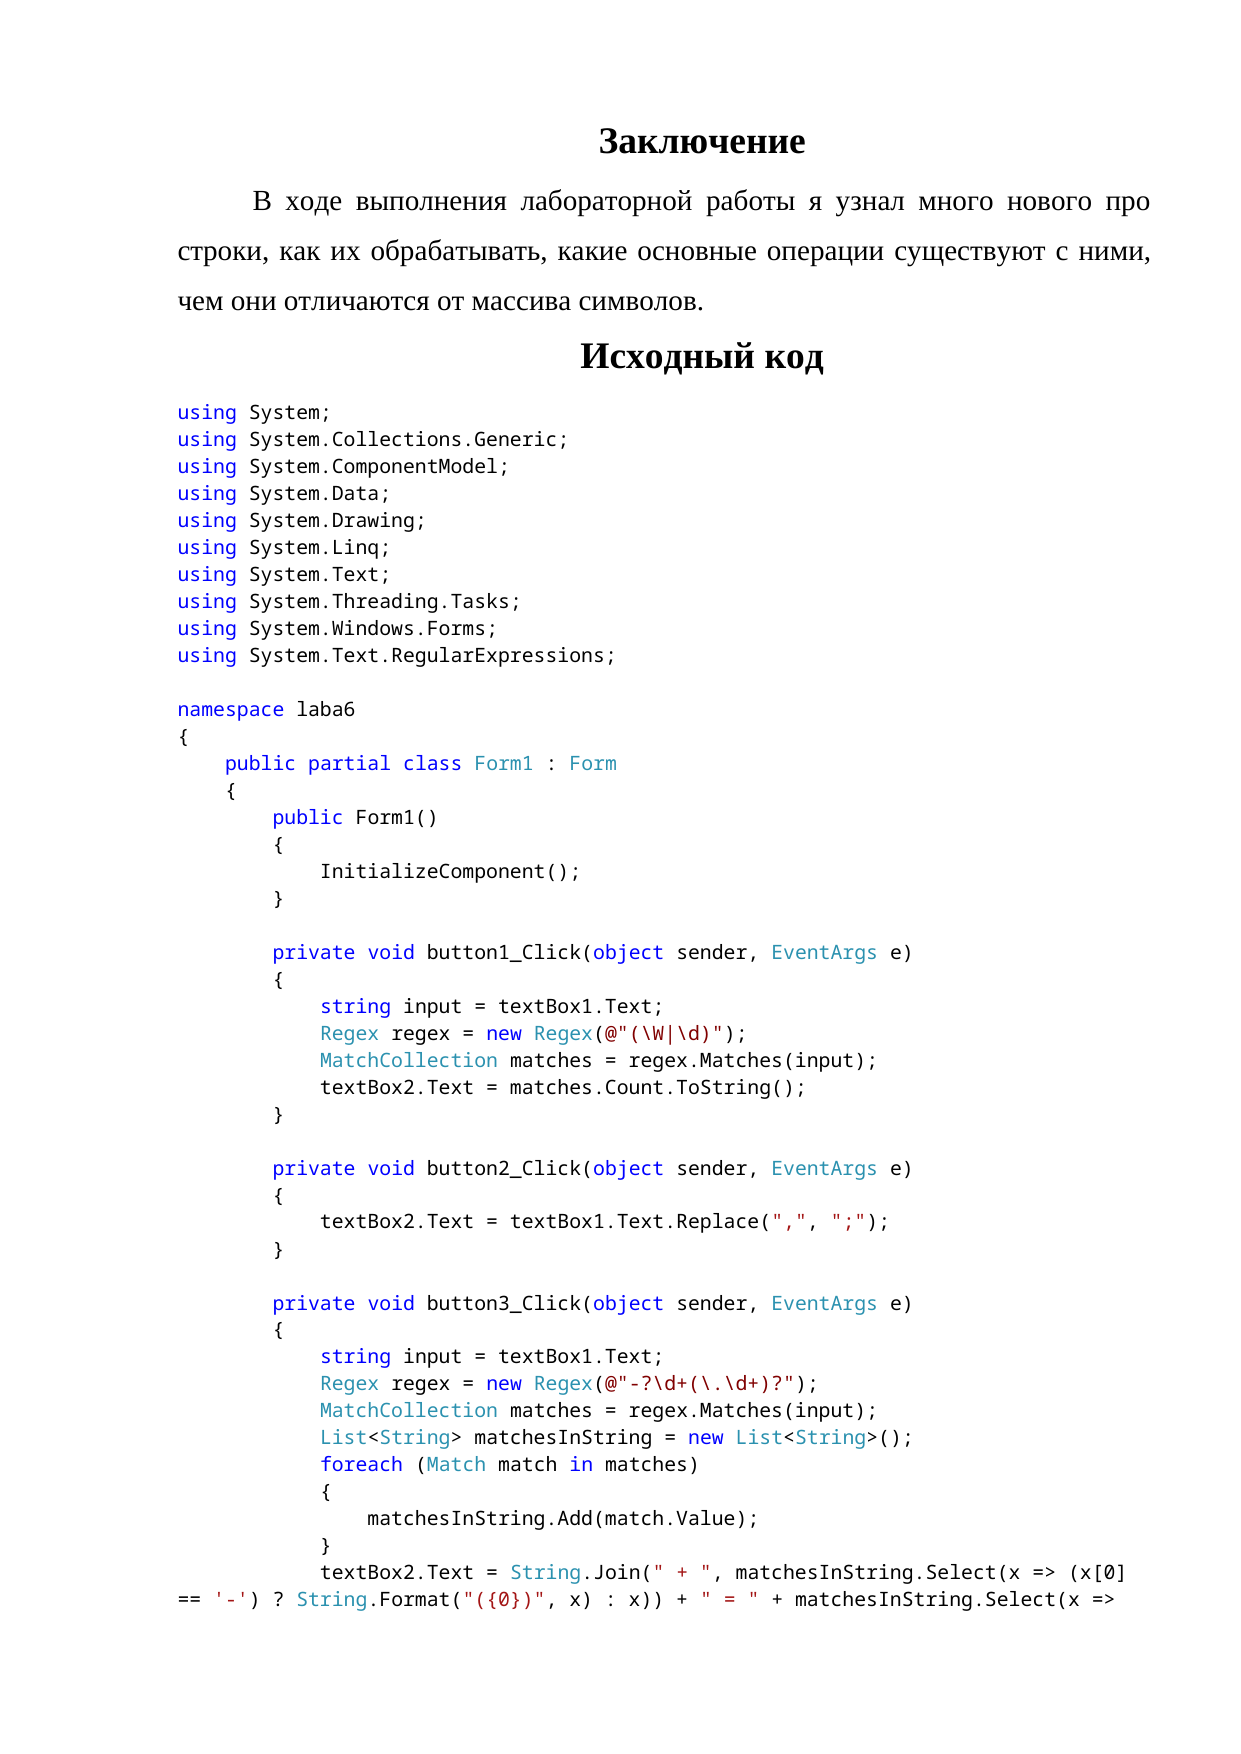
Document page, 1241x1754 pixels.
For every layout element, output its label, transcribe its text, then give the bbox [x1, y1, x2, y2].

text string input = textBox1.Text; [177, 992, 1152, 1019]
text public Form1() [177, 803, 1152, 830]
text { [177, 1478, 1152, 1504]
text using System.Windows.Forms; [177, 614, 1152, 641]
text В ходе выполнения лабораторной работы я узнал много нового про строки, как их обрабатывать, какие основные операции существуют с ними, чем они отличаются от массива символов. [177, 183, 1152, 317]
text Regex regex = new Regex(@"-?\d+(\.\d+)?"); [177, 1370, 1152, 1397]
text using System.Text.RegularExpressions; [177, 641, 1152, 668]
text { [177, 830, 1152, 857]
text foreach (Match match in matches) [177, 1451, 1152, 1478]
text matchesInString.Add(match.Value); [177, 1504, 1152, 1532]
text public partial class Form1 : Form [177, 749, 1152, 776]
text textBox2.Text = matches.Count.ToString(); [177, 1073, 1152, 1100]
text using System; [177, 398, 1152, 425]
text List<String> matchesInString = new List<String>(); [177, 1424, 1152, 1451]
text InitializeComponent(); [177, 857, 1152, 884]
text using System.ComponentModel; [177, 452, 1152, 479]
text using System.Drawing; [177, 506, 1152, 533]
text { [177, 776, 1152, 803]
text using System.Collections.Generic; [177, 425, 1152, 452]
text private void button1_Click(object sender, EventArgs e) [177, 938, 1152, 965]
text { [177, 1316, 1152, 1343]
text } [177, 884, 1152, 911]
text textBox2.Text = textBox1.Text.Replace(",", ";"); [177, 1208, 1152, 1235]
text private void button3_Click(object sender, EventArgs e) [177, 1289, 1152, 1316]
text } [177, 1532, 1152, 1558]
text } [177, 1235, 1152, 1262]
text using System.Threading.Tasks; [177, 587, 1152, 614]
text using System.Data; [177, 479, 1152, 506]
text private void button2_Click(object sender, EventArgs e) [177, 1154, 1152, 1181]
text string input = textBox1.Text; [177, 1343, 1152, 1370]
text using System.Text; [177, 560, 1152, 587]
text namespace laba6 [177, 695, 1152, 722]
text { [177, 1181, 1152, 1208]
text } [177, 1100, 1152, 1127]
text MatchCollection matches = regex.Matches(input); [177, 1397, 1152, 1424]
text using System.Linq; [177, 533, 1152, 560]
text { [177, 722, 1152, 749]
text MatchCollection matches = regex.Matches(input); [177, 1046, 1152, 1073]
text Заключение [177, 118, 1152, 161]
text Исходный код [177, 334, 1152, 377]
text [177, 1558, 1152, 1612]
text Regex regex = new Regex(@"(\W|\d)"); [177, 1019, 1152, 1046]
text { [177, 965, 1152, 992]
